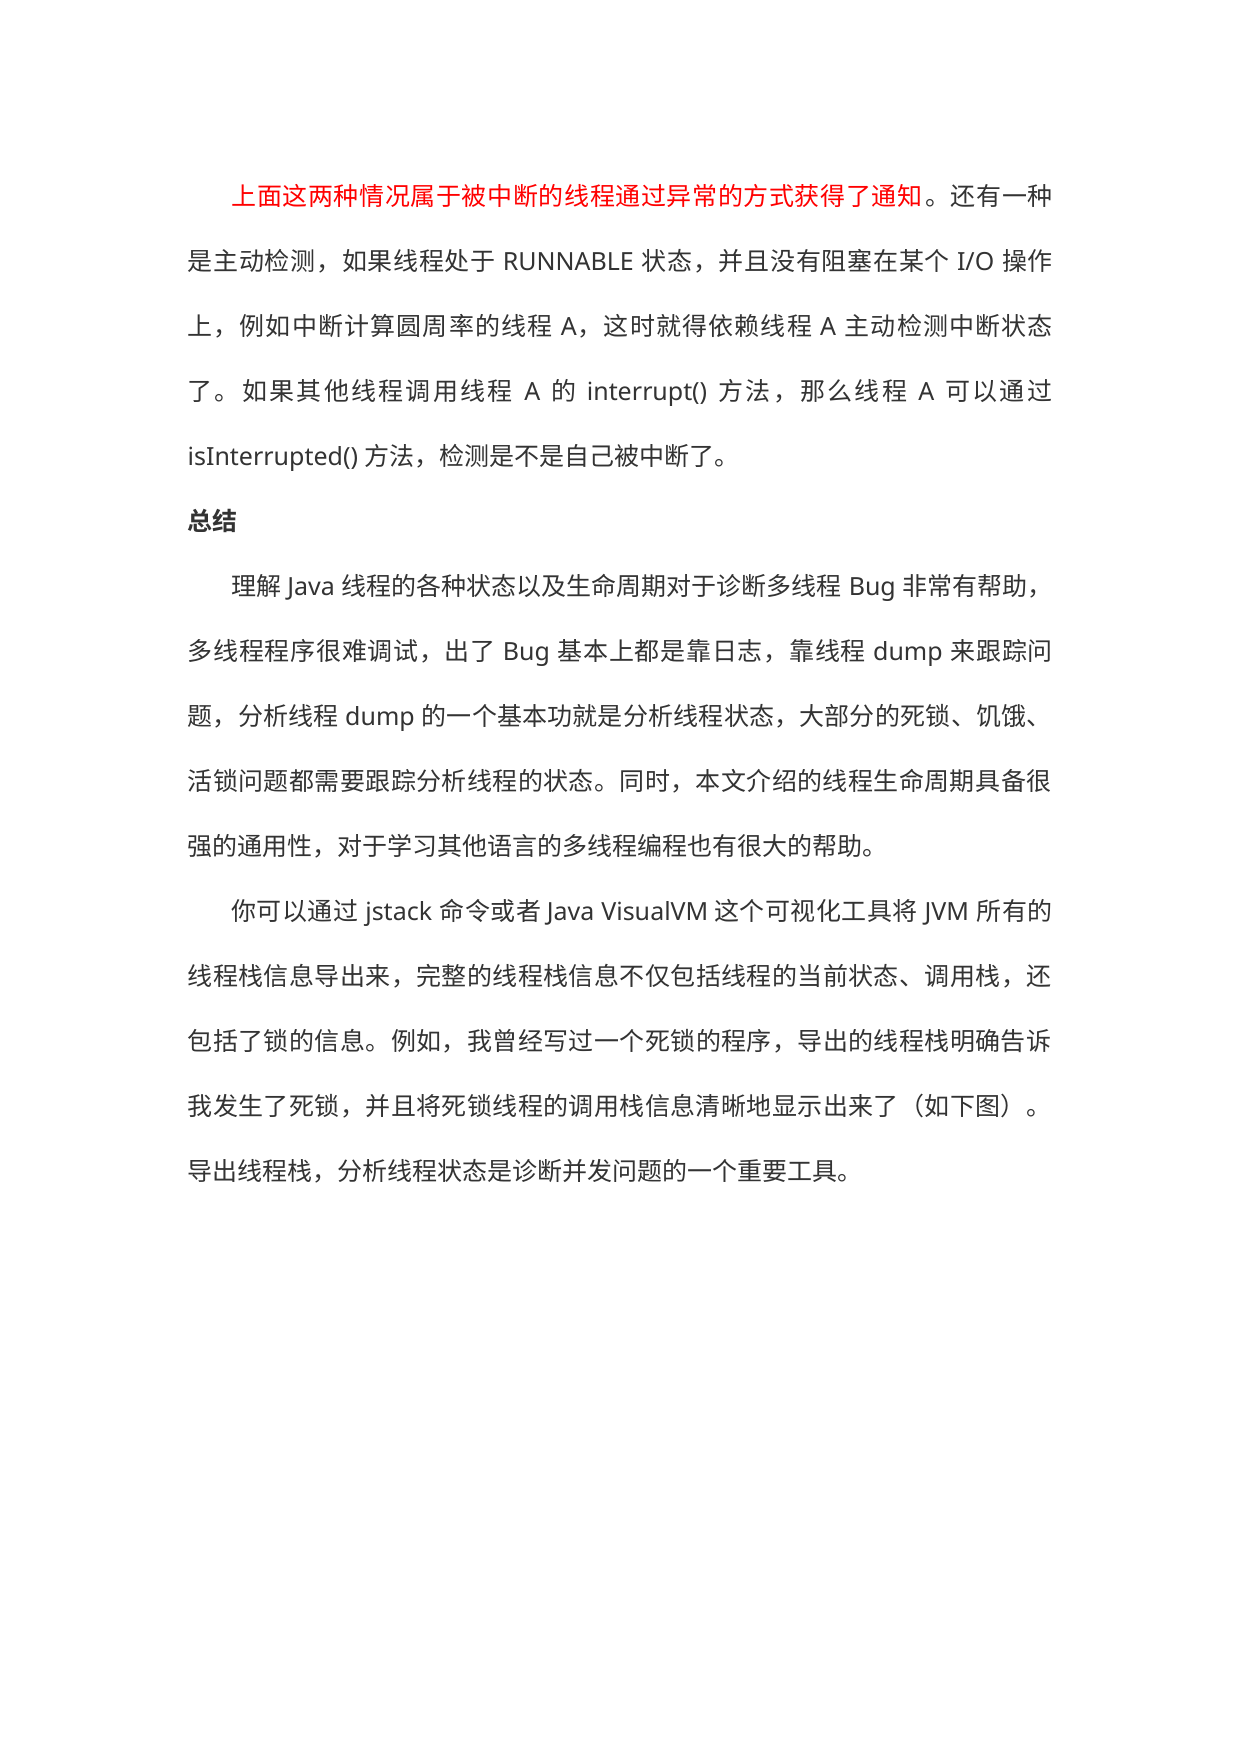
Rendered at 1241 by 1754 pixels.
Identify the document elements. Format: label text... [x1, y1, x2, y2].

list 你可以通过 jstack 命令或者Java VisualVM这个可视化工具将 JVM 所有的线程栈信息导出来，完整的线程栈信息不仅包括线程的当前状态、调用栈，还包括了锁的信息。例如，我曾经写过一个死锁的程序，导出的线程栈明确告诉我发生了死锁，并且将死锁线程的调用栈信息清晰地显示出来了（如下图）。导出线程栈，分析线程状态是诊断并发问题的一个重要工具。 [187, 877, 1053, 1202]
list 总结 [187, 487, 1053, 552]
list 理解 Java 线程的各种状态以及生命周期对于诊断多线程 Bug 非常有帮助，多线程程序很难调试，出了 Bug 基本上都是靠日志，靠线程 dump 来跟踪问题，分析线程 dump 的一个基本功就是分析线程状态，大部分的死锁、饥饿、活锁问题都需要跟踪分析线程的状态。同时，本文介绍的线程生命周期具备很强的通用性，对于学习其他语言的多线程编程也有很大的帮助。 [187, 552, 1053, 877]
list 上面这两种情况属于被中断的线程通过异常的方式获得了通知。还有一种是主动检测，如果线程处于 RUNNABLE 状态，并且没有阻塞在某个 I/O 操作上，例如中断计算圆周率的线程 A，这时就得依赖线程 A 主动检测中断状态了。如果其他线程调用线程 A 的 interrupt() 方法，那么线程 A 可以通过 isInterrupted() 方法，检测是不是自己被中断了。 [187, 162, 1053, 487]
